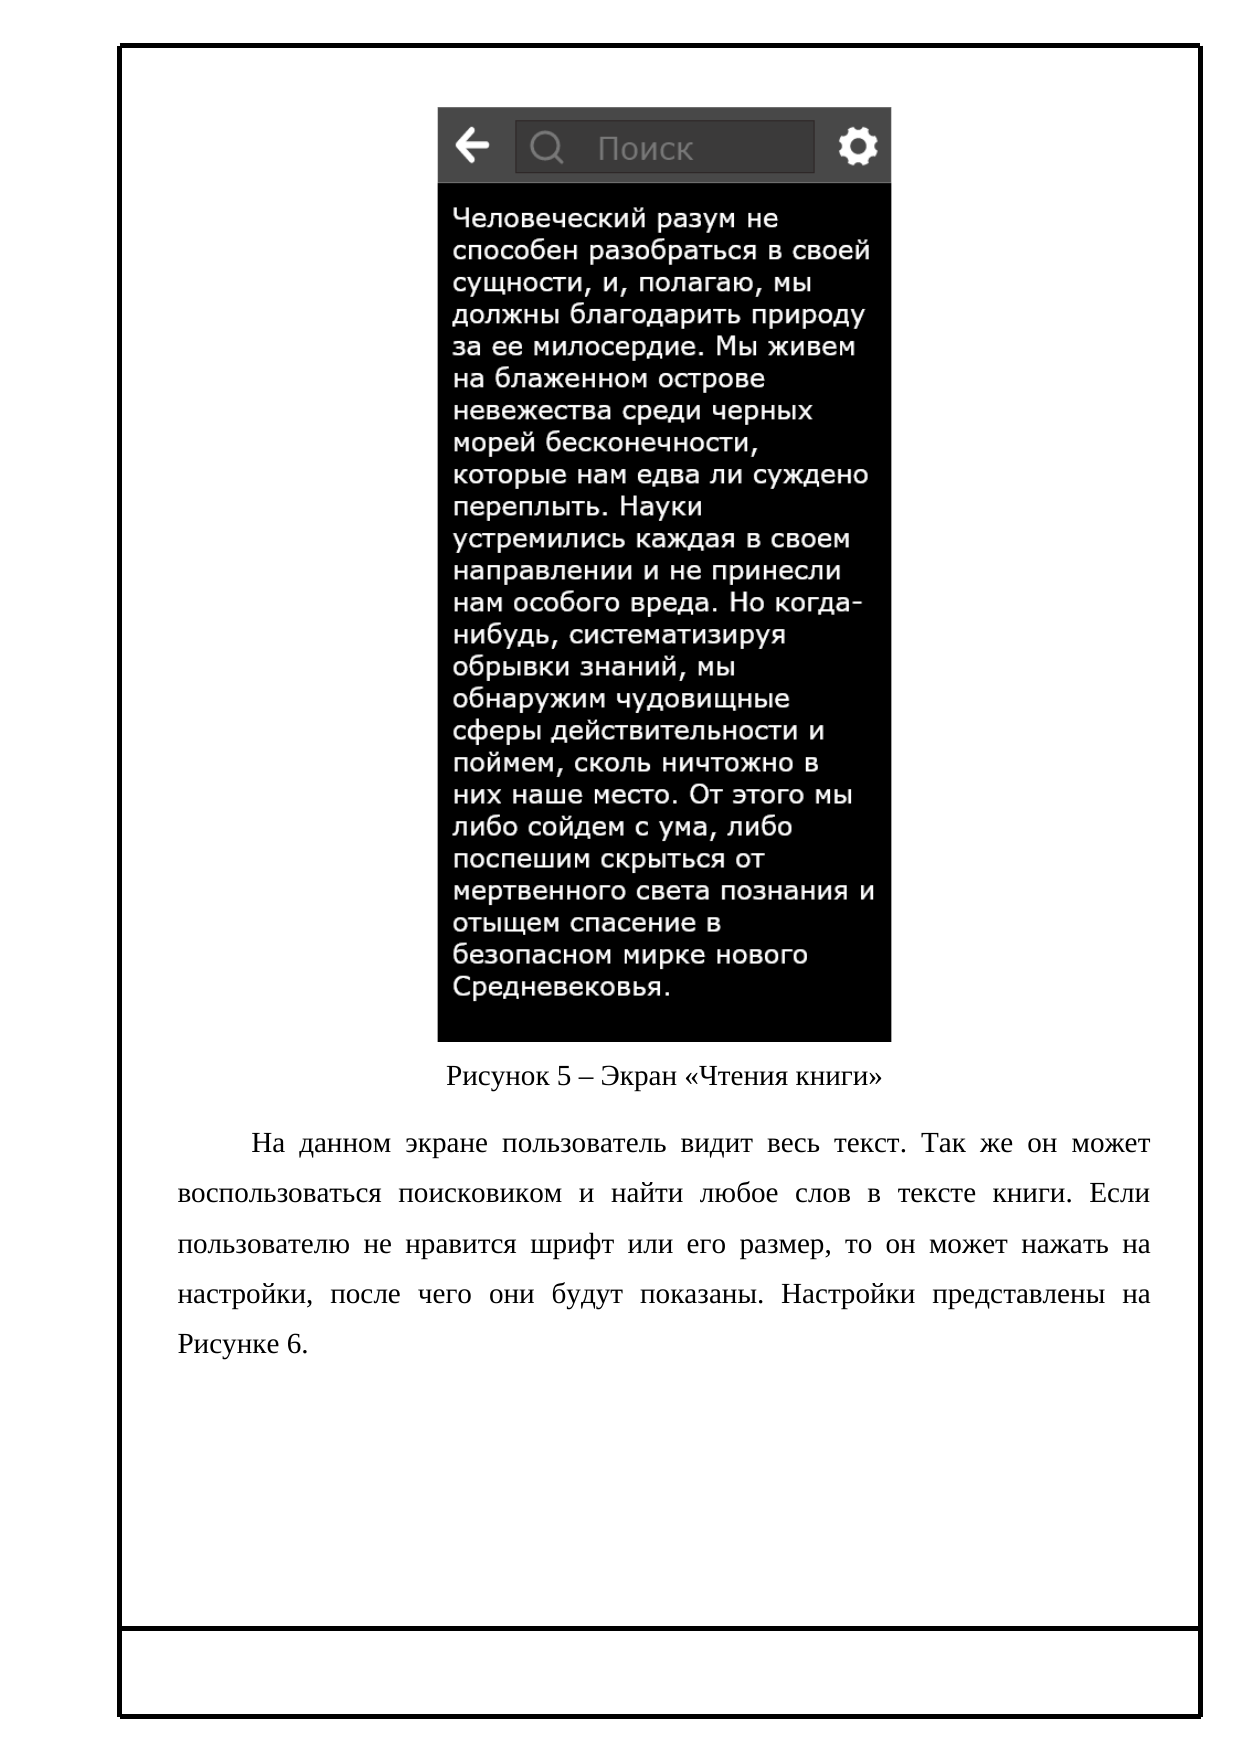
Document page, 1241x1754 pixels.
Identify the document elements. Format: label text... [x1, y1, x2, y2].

picture [437, 107, 892, 1042]
text Рисунок 5 – Экран «Чтения книги» [177, 1058, 1152, 1092]
text На данном экране пользователь видит весь текст. Так же он может воспользоваться поисковиком и найти любое слов в тексте книги. Если пользователю не нравится шрифт или его размер, то он может нажать на настройки, после чего они будут показаны. Настройки представлены на Рисунке 6. [177, 1125, 1152, 1360]
